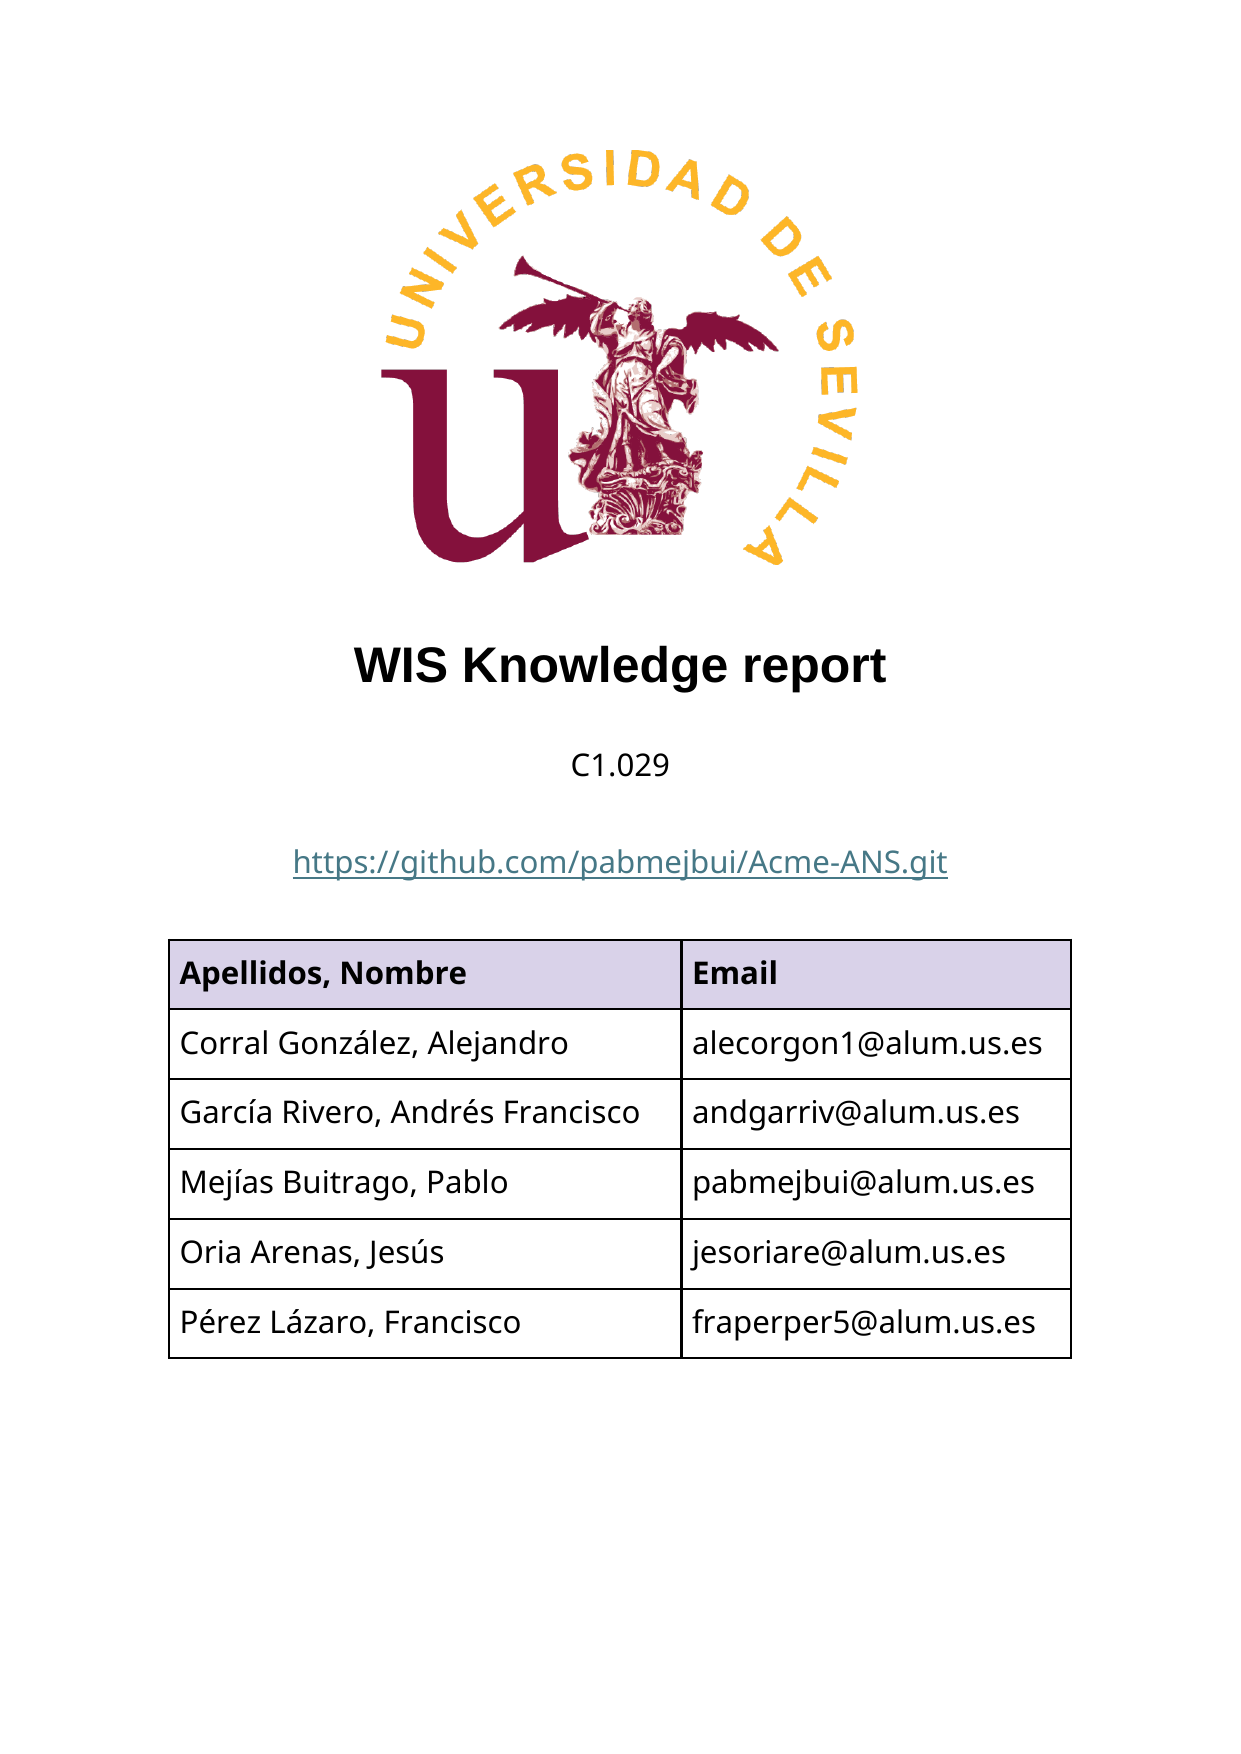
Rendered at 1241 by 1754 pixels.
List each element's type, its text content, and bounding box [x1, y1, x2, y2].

table_cell García Rivero, Andrés Francisco [170, 1080, 680, 1148]
text WIS Knowledge report [150, 635, 1090, 693]
table_cell jesoriare@alum.us.es [683, 1220, 1070, 1287]
table_cell Oria Arenas, Jesús [170, 1220, 680, 1287]
table_cell alecorgon1@alum.us.es [683, 1010, 1070, 1078]
table_cell pabmejbui@alum.us.es [683, 1150, 1070, 1218]
picture [381, 150, 859, 565]
table_cell andgarriv@alum.us.es [683, 1080, 1070, 1148]
table_cell Corral González, Alejandro [170, 1010, 680, 1078]
table_cell fraperper5@alum.us.es [683, 1290, 1070, 1357]
table_header Apellidos, Nombre [170, 941, 680, 1008]
table_cell Mejías Buitrago, Pablo [170, 1150, 680, 1218]
table_cell Pérez Lázaro, Francisco [170, 1290, 680, 1357]
text https://github.com/pabmejbui/Acme-ANS.git [150, 841, 1090, 883]
table_header Email [683, 941, 1070, 1008]
text C1.029 [150, 743, 1090, 785]
